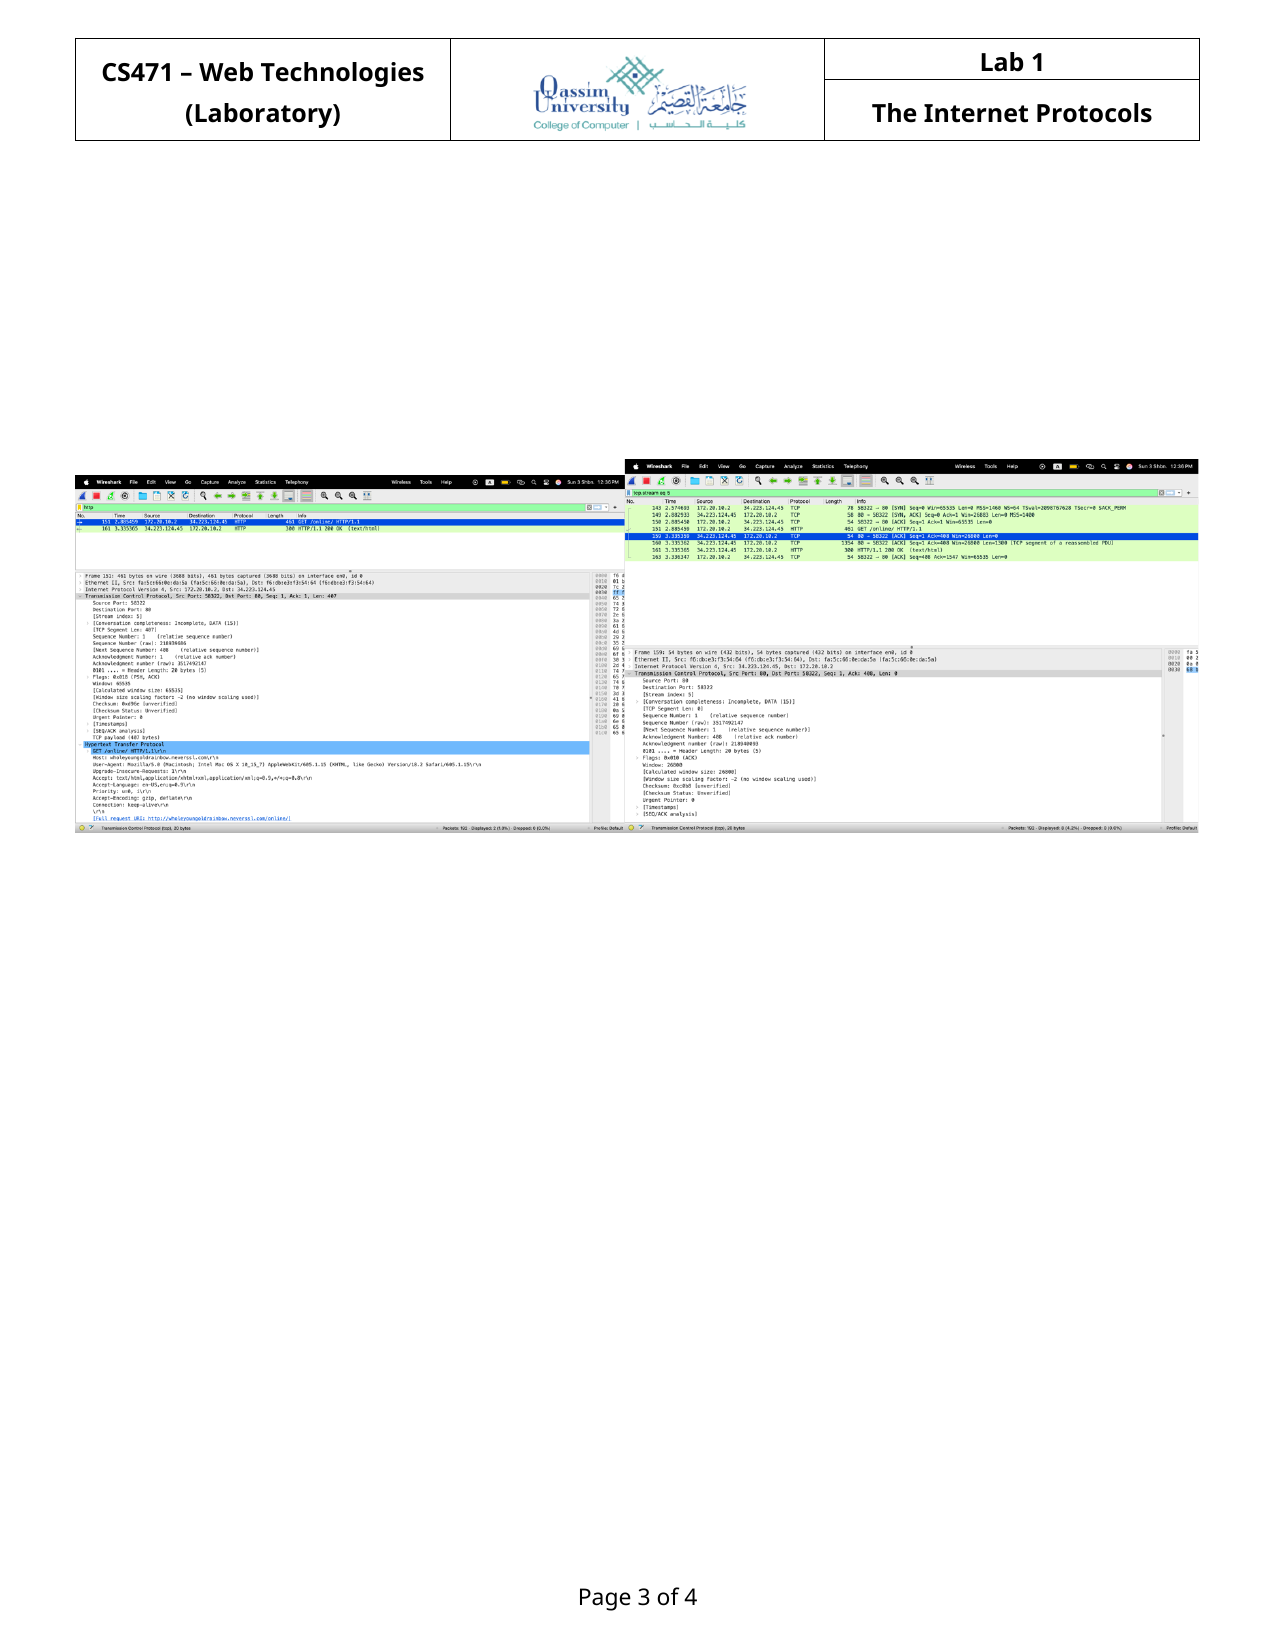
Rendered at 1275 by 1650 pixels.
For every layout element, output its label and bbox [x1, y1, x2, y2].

picture [75, 459, 1199, 833]
picture [524, 44, 751, 140]
